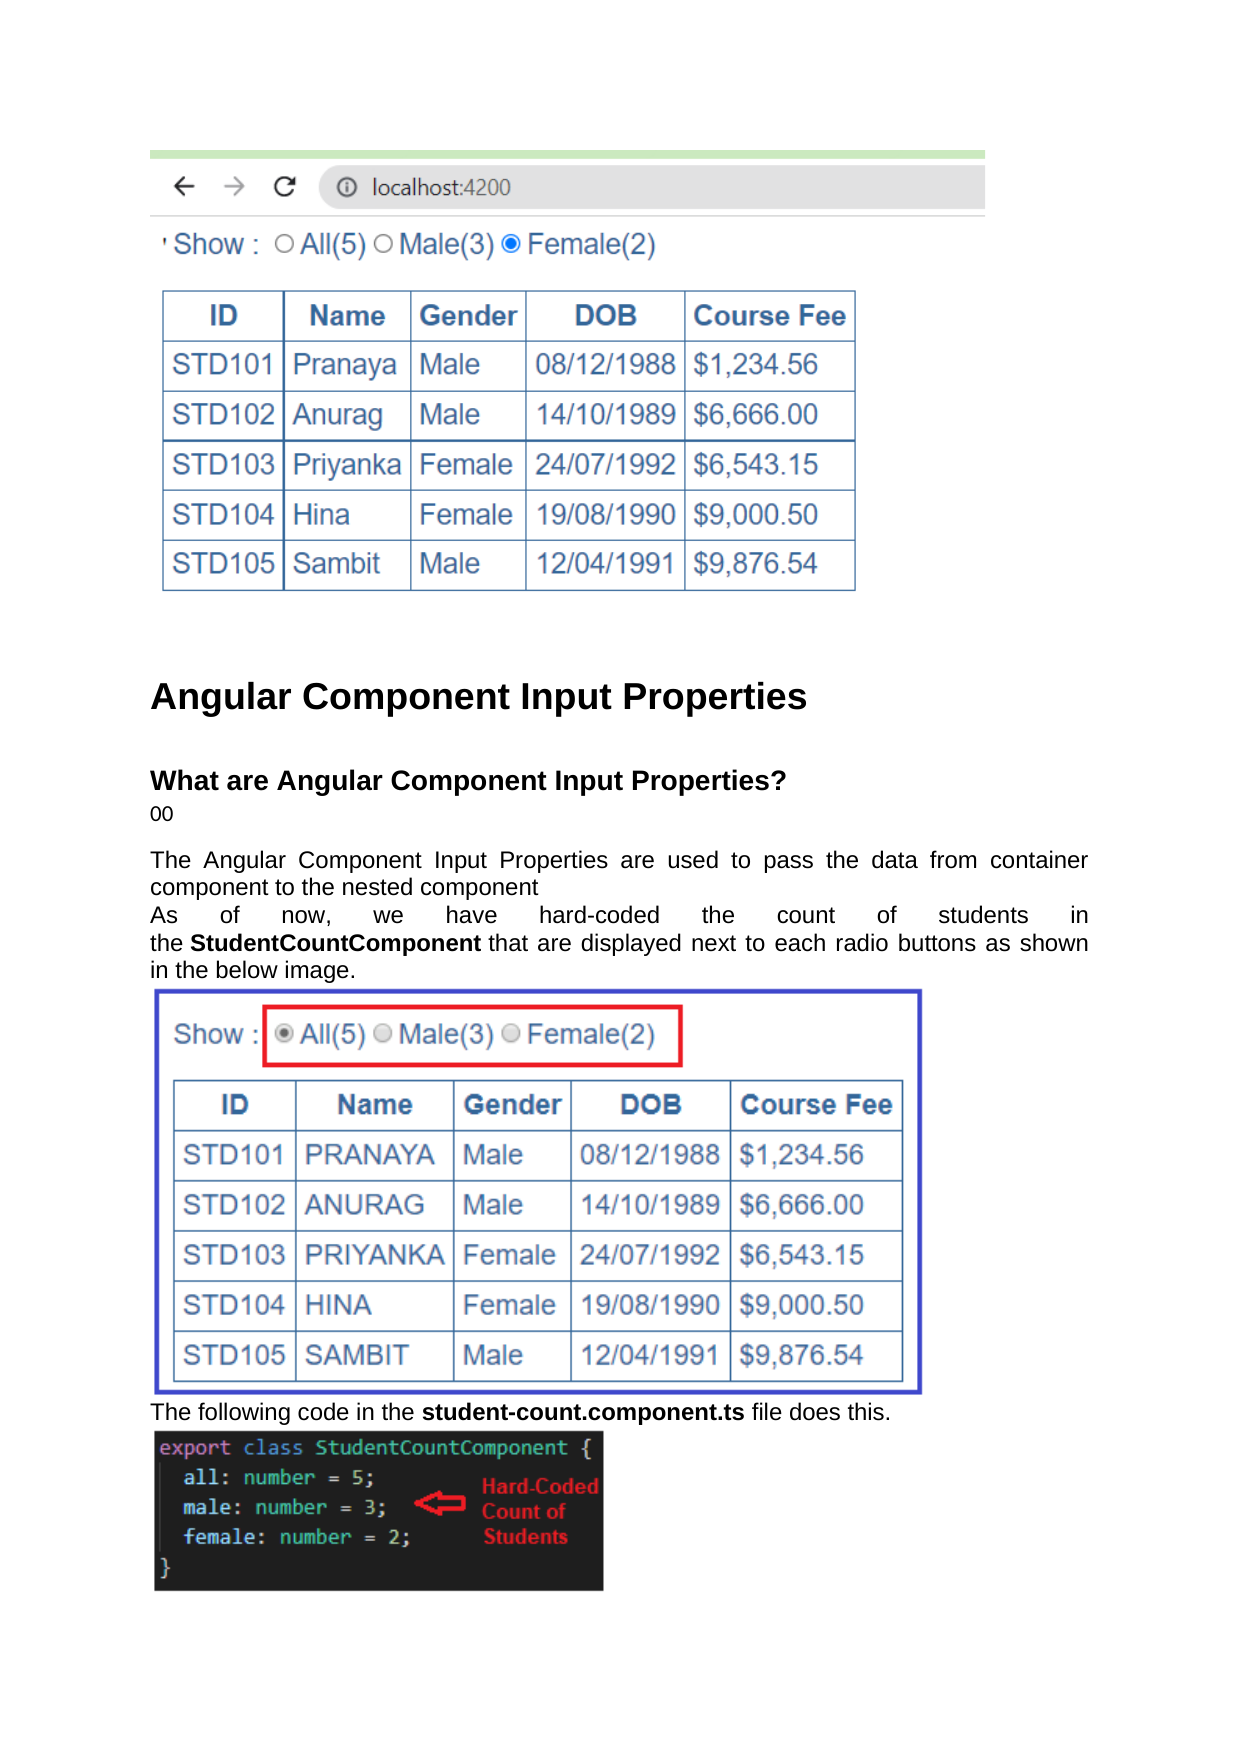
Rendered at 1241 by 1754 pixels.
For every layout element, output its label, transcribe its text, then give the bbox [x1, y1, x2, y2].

picture [150, 1425, 610, 1599]
text 00 [150, 799, 1090, 827]
text As of now, we have hard-coded the count of students in the StudentCountComponent that are displayed next to each radio buttons as shown in the below image. [150, 901, 1090, 984]
text The following code in the student-count.component.ts file does this. [150, 1398, 1090, 1426]
picture [150, 150, 986, 655]
subtitle What are Angular Component Input Properties? [150, 764, 1090, 796]
text The Angular Component Input Properties are used to pass the data from container component to the nested component [150, 846, 1090, 901]
picture [150, 983, 927, 1398]
text Angular Component Input Properties [150, 674, 1090, 717]
